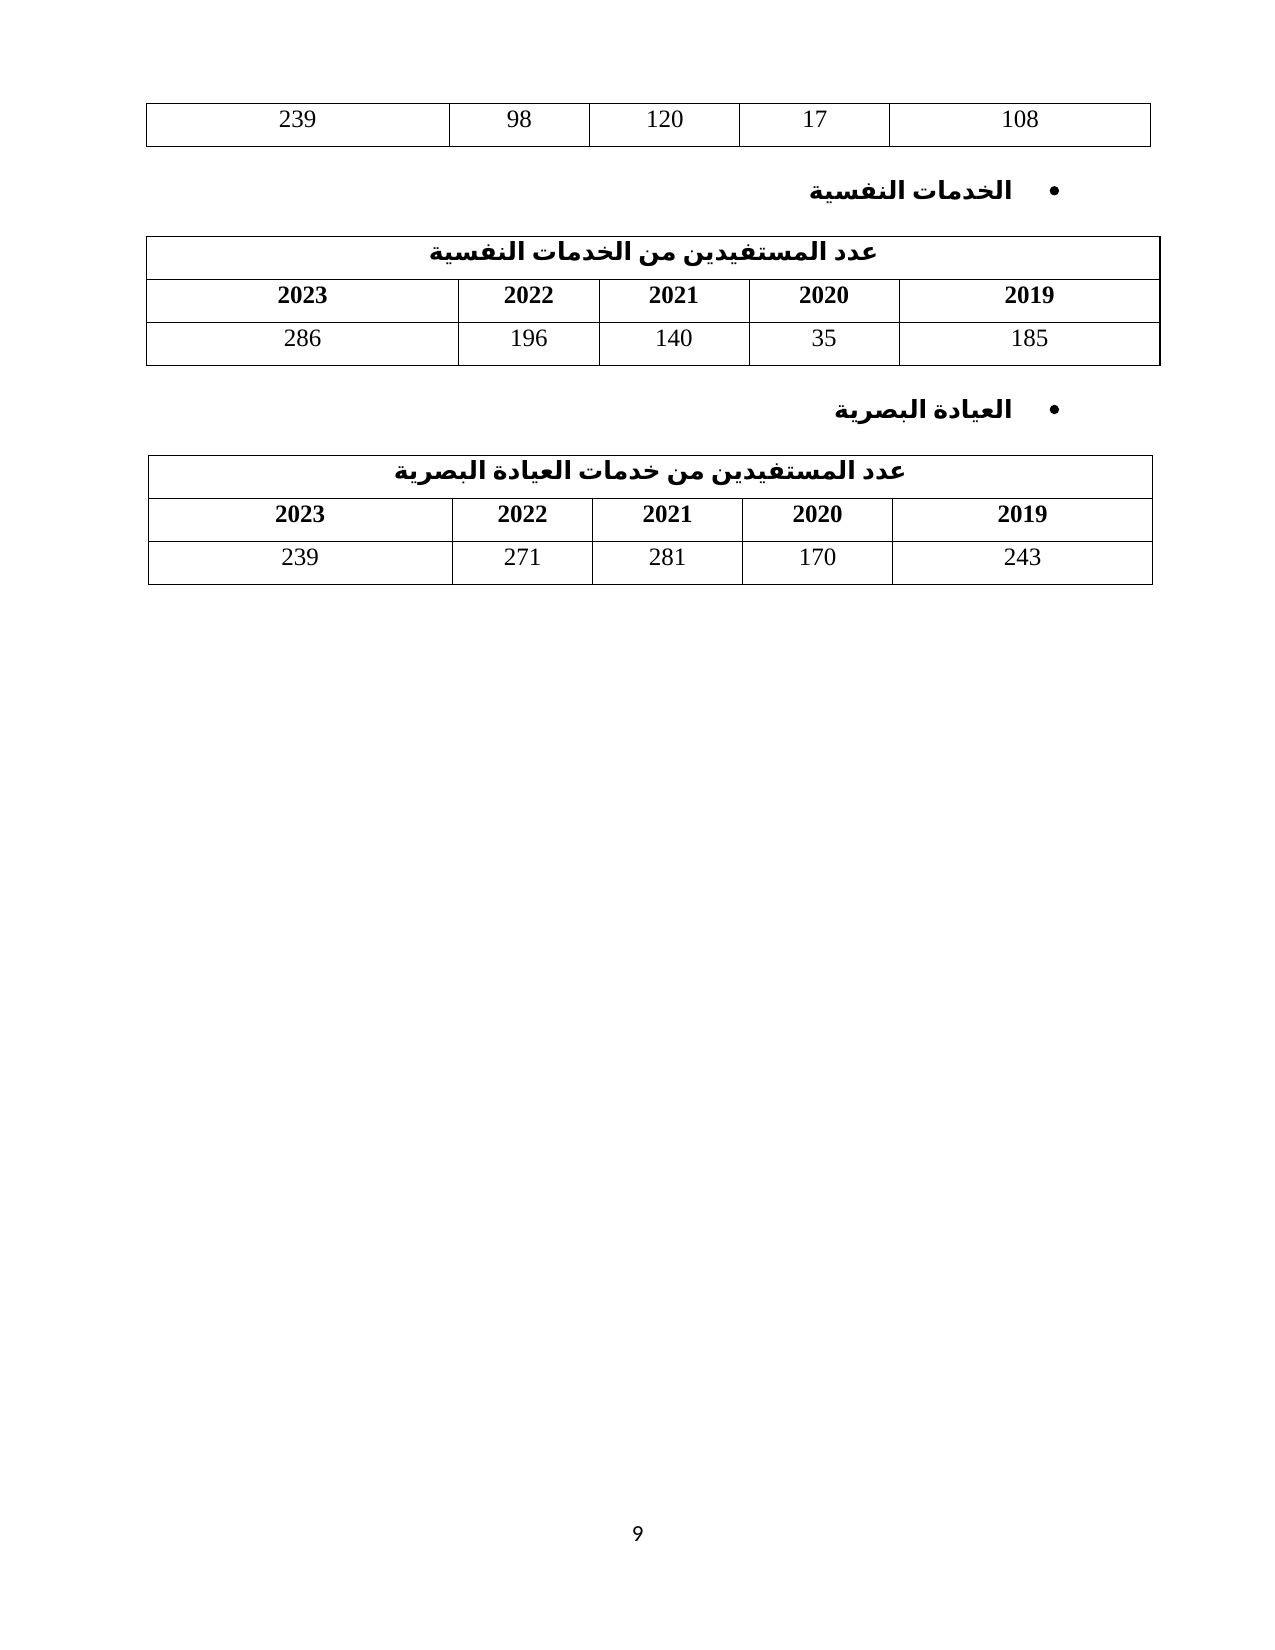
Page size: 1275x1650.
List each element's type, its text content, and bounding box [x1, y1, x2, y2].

table_cell 17 [740, 104, 889, 146]
table_cell 2022 [459, 280, 599, 322]
table_cell 170 [743, 542, 892, 583]
table_cell 281 [593, 542, 742, 583]
table_cell 98 [450, 104, 589, 146]
table_cell 196 [459, 323, 599, 365]
table_cell 2023 [147, 280, 458, 322]
table_cell 185 [900, 323, 1159, 365]
table_cell 2020 [750, 280, 899, 322]
table_cell 2019 [900, 280, 1159, 322]
table_cell 2023 [149, 499, 452, 541]
table_cell 140 [600, 323, 749, 365]
table_cell 239 [149, 542, 452, 583]
table_cell 271 [453, 542, 592, 583]
table_header عدد المستفيدين من الخدمات النفسية [147, 237, 1159, 279]
table_cell 286 [147, 323, 458, 365]
list الخدمات النفسية [150, 176, 1050, 205]
table_cell 2020 [743, 499, 892, 541]
table_cell 35 [750, 323, 899, 365]
table_cell 2021 [593, 499, 742, 541]
table_cell 120 [590, 104, 739, 146]
table_cell 239 [147, 104, 449, 146]
list العيادة البصرية [150, 395, 1050, 424]
table_cell 2021 [600, 280, 749, 322]
table_cell 2019 [893, 499, 1152, 541]
table_cell 243 [893, 542, 1152, 583]
table_cell 2022 [453, 499, 592, 541]
table_header عدد المستفيدين من خدمات العيادة البصرية [149, 456, 1152, 498]
table_cell 108 [890, 104, 1150, 146]
